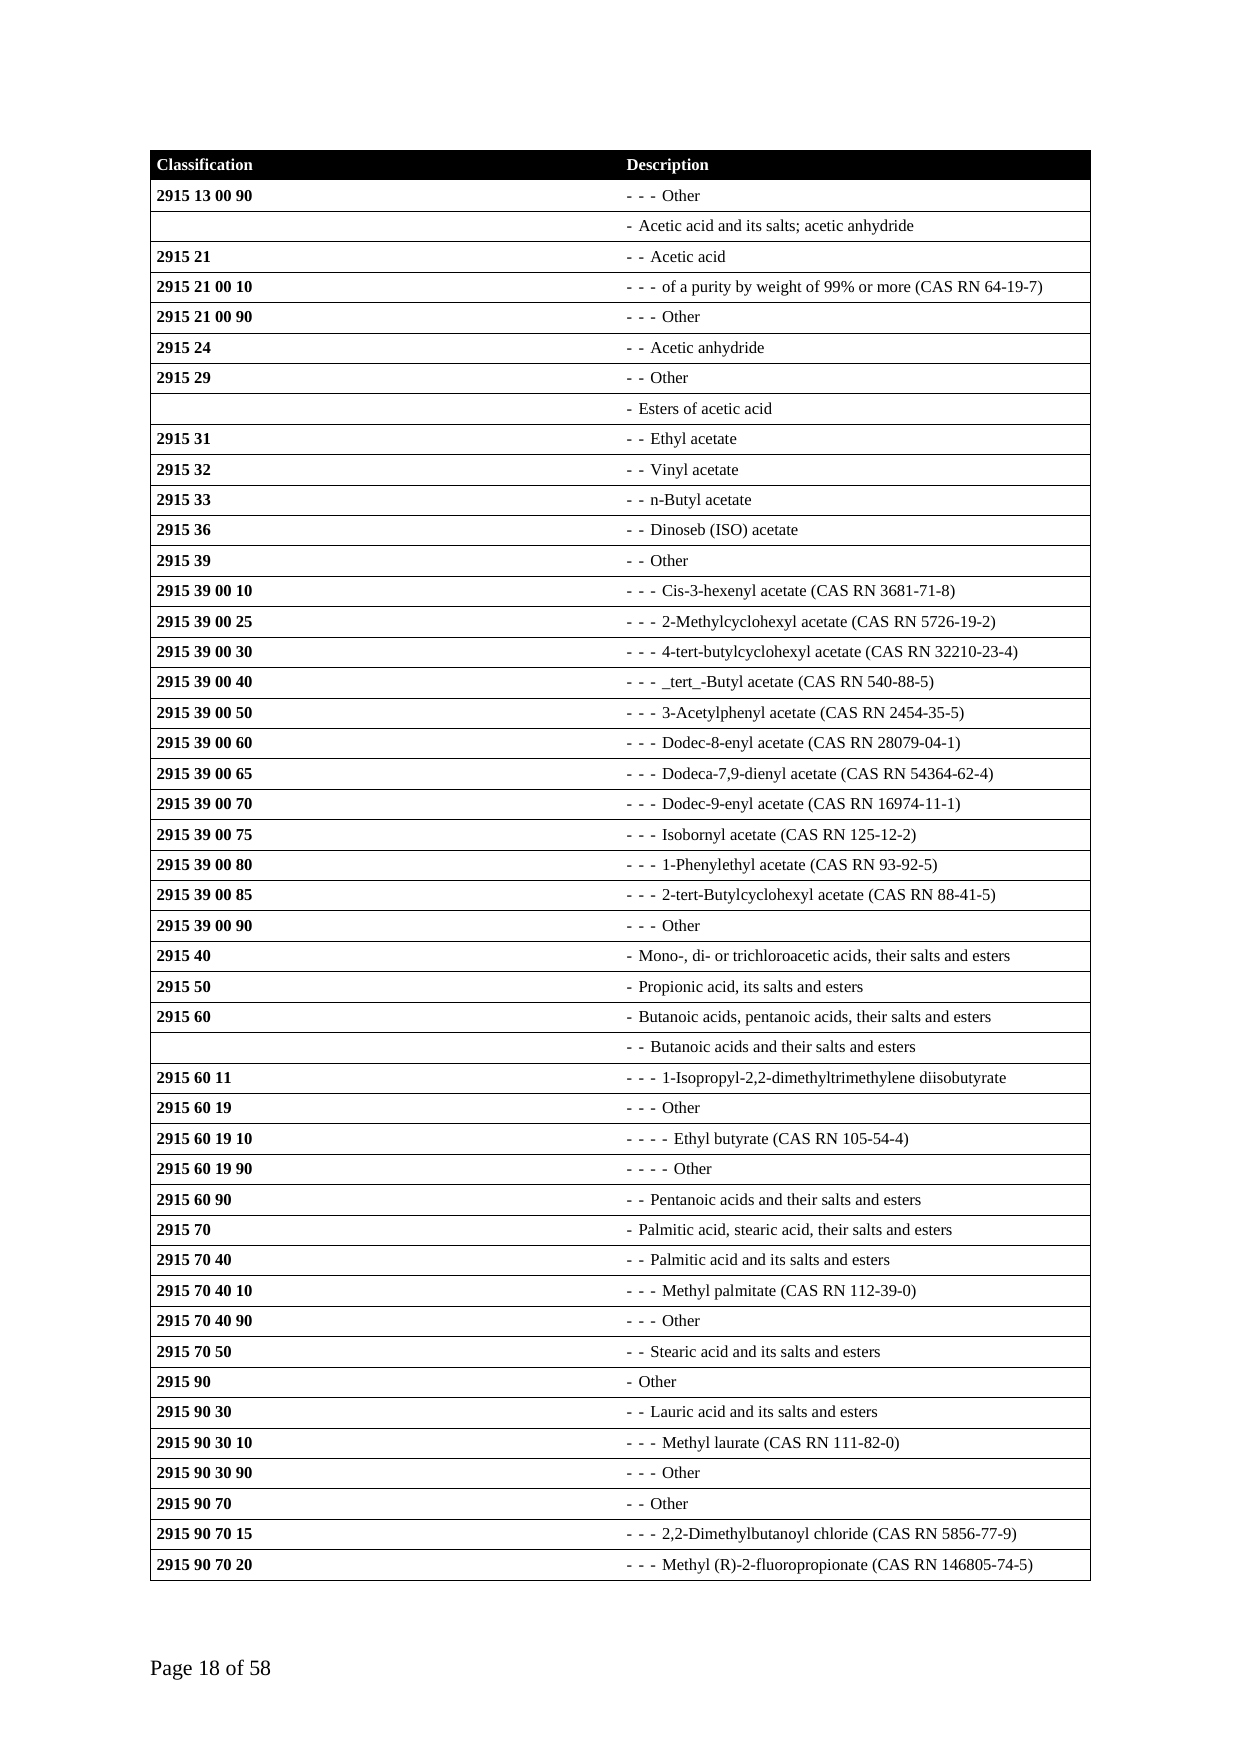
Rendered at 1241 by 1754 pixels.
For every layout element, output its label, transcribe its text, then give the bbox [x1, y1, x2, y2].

table_cell - - - Other [621, 303, 1090, 332]
table_cell - - - - Ethyl butyrate (CAS RN 105-54-4) [621, 1124, 1090, 1154]
table_cell 2915 70 40 10 [151, 1276, 621, 1306]
table_cell 2915 60 11 [151, 1064, 621, 1093]
table_cell - Acetic acid and its salts; acetic anhydride [621, 212, 1090, 241]
table_cell - Butanoic acids, pentanoic acids, their salts and esters [621, 1003, 1090, 1032]
table_cell 2915 31 [151, 425, 621, 454]
table_cell 2915 39 00 50 [151, 699, 621, 728]
table_cell - - Dinoseb (ISO) acetate [621, 516, 1090, 545]
table_cell 2915 60 19 90 [151, 1155, 621, 1184]
table_cell 2915 39 00 80 [151, 851, 621, 880]
table_cell 2915 39 00 10 [151, 577, 621, 606]
table_cell - - Acetic anhydride [621, 334, 1090, 363]
table_cell - Mono-, di- or trichloroacetic acids, their salts and esters [621, 942, 1090, 971]
table_cell 2915 39 [151, 546, 621, 576]
table_cell - - Ethyl acetate [621, 425, 1090, 454]
table_cell - - Butanoic acids and their salts and esters [621, 1033, 1090, 1062]
table_cell 2915 60 19 [151, 1094, 621, 1123]
table_cell - - Other [621, 546, 1090, 576]
table_cell - - - Dodec-8-enyl acetate (CAS RN 28079-04-1) [621, 729, 1090, 758]
table_cell 2915 90 70 [151, 1489, 621, 1519]
table_cell 2915 40 [151, 942, 621, 971]
table_cell - - Acetic acid [621, 242, 1090, 272]
table_header Classification [151, 151, 621, 180]
table_cell - - - of a purity by weight of 99% or more (CAS RN 64-19-7) [621, 273, 1090, 302]
table_cell - - n-Butyl acetate [621, 486, 1090, 515]
table_cell - - Palmitic acid and its salts and esters [621, 1246, 1090, 1275]
table_cell - - - Other [621, 911, 1090, 941]
table_cell 2915 90 30 90 [151, 1459, 621, 1488]
table_cell 2915 70 40 [151, 1246, 621, 1275]
table_cell 2915 90 [151, 1368, 621, 1397]
table_cell - - - 1-Phenylethyl acetate (CAS RN 93-92-5) [621, 851, 1090, 880]
table_cell - - Other [621, 364, 1090, 393]
table_cell [151, 1033, 621, 1062]
table_cell 2915 39 00 60 [151, 729, 621, 758]
table_cell - - - 1-Isopropyl-2,2-dimethyltrimethylene diisobutyrate [621, 1064, 1090, 1093]
table_cell 2915 39 00 90 [151, 911, 621, 941]
table_cell - - - - Other [621, 1155, 1090, 1184]
table_cell - - - 2,2-Dimethylbutanoyl chloride (CAS RN 5856-77-9) [621, 1520, 1090, 1549]
table_cell - - Pentanoic acids and their salts and esters [621, 1185, 1090, 1214]
table_cell - - - Other [621, 180, 1090, 211]
table_cell - - - Dodeca-7,9-dienyl acetate (CAS RN 54364-62-4) [621, 759, 1090, 789]
table_cell 2915 39 00 30 [151, 638, 621, 667]
table_cell - - - Other [621, 1459, 1090, 1488]
table_cell 2915 90 30 10 [151, 1429, 621, 1458]
table_header Description [621, 151, 1090, 180]
table_cell - Propionic acid, its salts and esters [621, 972, 1090, 1002]
table_cell - - - Methyl (R)-2-fluoropropionate (CAS RN 146805-74-5) [621, 1550, 1090, 1579]
table_cell - - Other [621, 1489, 1090, 1519]
table_cell - - - Isobornyl acetate (CAS RN 125-12-2) [621, 820, 1090, 849]
table_cell [151, 212, 621, 241]
table_cell 2915 50 [151, 972, 621, 1002]
table_cell [151, 394, 621, 424]
table_cell 2915 70 [151, 1216, 621, 1245]
table_cell - - - 2-tert-Butylcyclohexyl acetate (CAS RN 88-41-5) [621, 881, 1090, 910]
table_cell - Esters of acetic acid [621, 394, 1090, 424]
table_cell 2915 60 90 [151, 1185, 621, 1214]
table_cell - - - Methyl palmitate (CAS RN 112-39-0) [621, 1276, 1090, 1306]
table_cell 2915 39 00 40 [151, 668, 621, 697]
table_cell - - - _tert_-Butyl acetate (CAS RN 540-88-5) [621, 668, 1090, 697]
table_cell 2915 13 00 90 [151, 180, 621, 211]
table_cell - - - Other [621, 1307, 1090, 1336]
table_cell - - - Other [621, 1094, 1090, 1123]
table_cell 2915 39 00 75 [151, 820, 621, 849]
table_cell - - - 2-Methylcyclohexyl acetate (CAS RN 5726-19-2) [621, 607, 1090, 637]
table_cell 2915 70 40 90 [151, 1307, 621, 1336]
table_cell 2915 21 00 90 [151, 303, 621, 332]
table_cell 2915 90 70 15 [151, 1520, 621, 1549]
table_cell 2915 33 [151, 486, 621, 515]
table_cell 2915 32 [151, 455, 621, 484]
table_cell - - - Dodec-9-enyl acetate (CAS RN 16974-11-1) [621, 790, 1090, 819]
table_cell 2915 21 [151, 242, 621, 272]
table_cell 2915 39 00 70 [151, 790, 621, 819]
table_cell 2915 21 00 10 [151, 273, 621, 302]
table_cell - - Lauric acid and its salts and esters [621, 1398, 1090, 1427]
table_cell 2915 60 [151, 1003, 621, 1032]
table_cell 2915 60 19 10 [151, 1124, 621, 1154]
table_cell - - Vinyl acetate [621, 455, 1090, 484]
table_cell 2915 39 00 65 [151, 759, 621, 789]
table_cell 2915 39 00 85 [151, 881, 621, 910]
table_cell 2915 39 00 25 [151, 607, 621, 637]
table_cell 2915 36 [151, 516, 621, 545]
table_cell 2915 90 30 [151, 1398, 621, 1427]
table_cell - Other [621, 1368, 1090, 1397]
table_cell - - - Cis-3-hexenyl acetate (CAS RN 3681-71-8) [621, 577, 1090, 606]
table_cell 2915 90 70 20 [151, 1550, 621, 1579]
table_cell - - Stearic acid and its salts and esters [621, 1337, 1090, 1367]
table_cell 2915 24 [151, 334, 621, 363]
table_cell - - - Methyl laurate (CAS RN 111-82-0) [621, 1429, 1090, 1458]
table_cell 2915 70 50 [151, 1337, 621, 1367]
table_cell 2915 29 [151, 364, 621, 393]
table_cell - - - 4-tert-butylcyclohexyl acetate (CAS RN 32210-23-4) [621, 638, 1090, 667]
table_cell - - - 3-Acetylphenyl acetate (CAS RN 2454-35-5) [621, 699, 1090, 728]
table_cell - Palmitic acid, stearic acid, their salts and esters [621, 1216, 1090, 1245]
